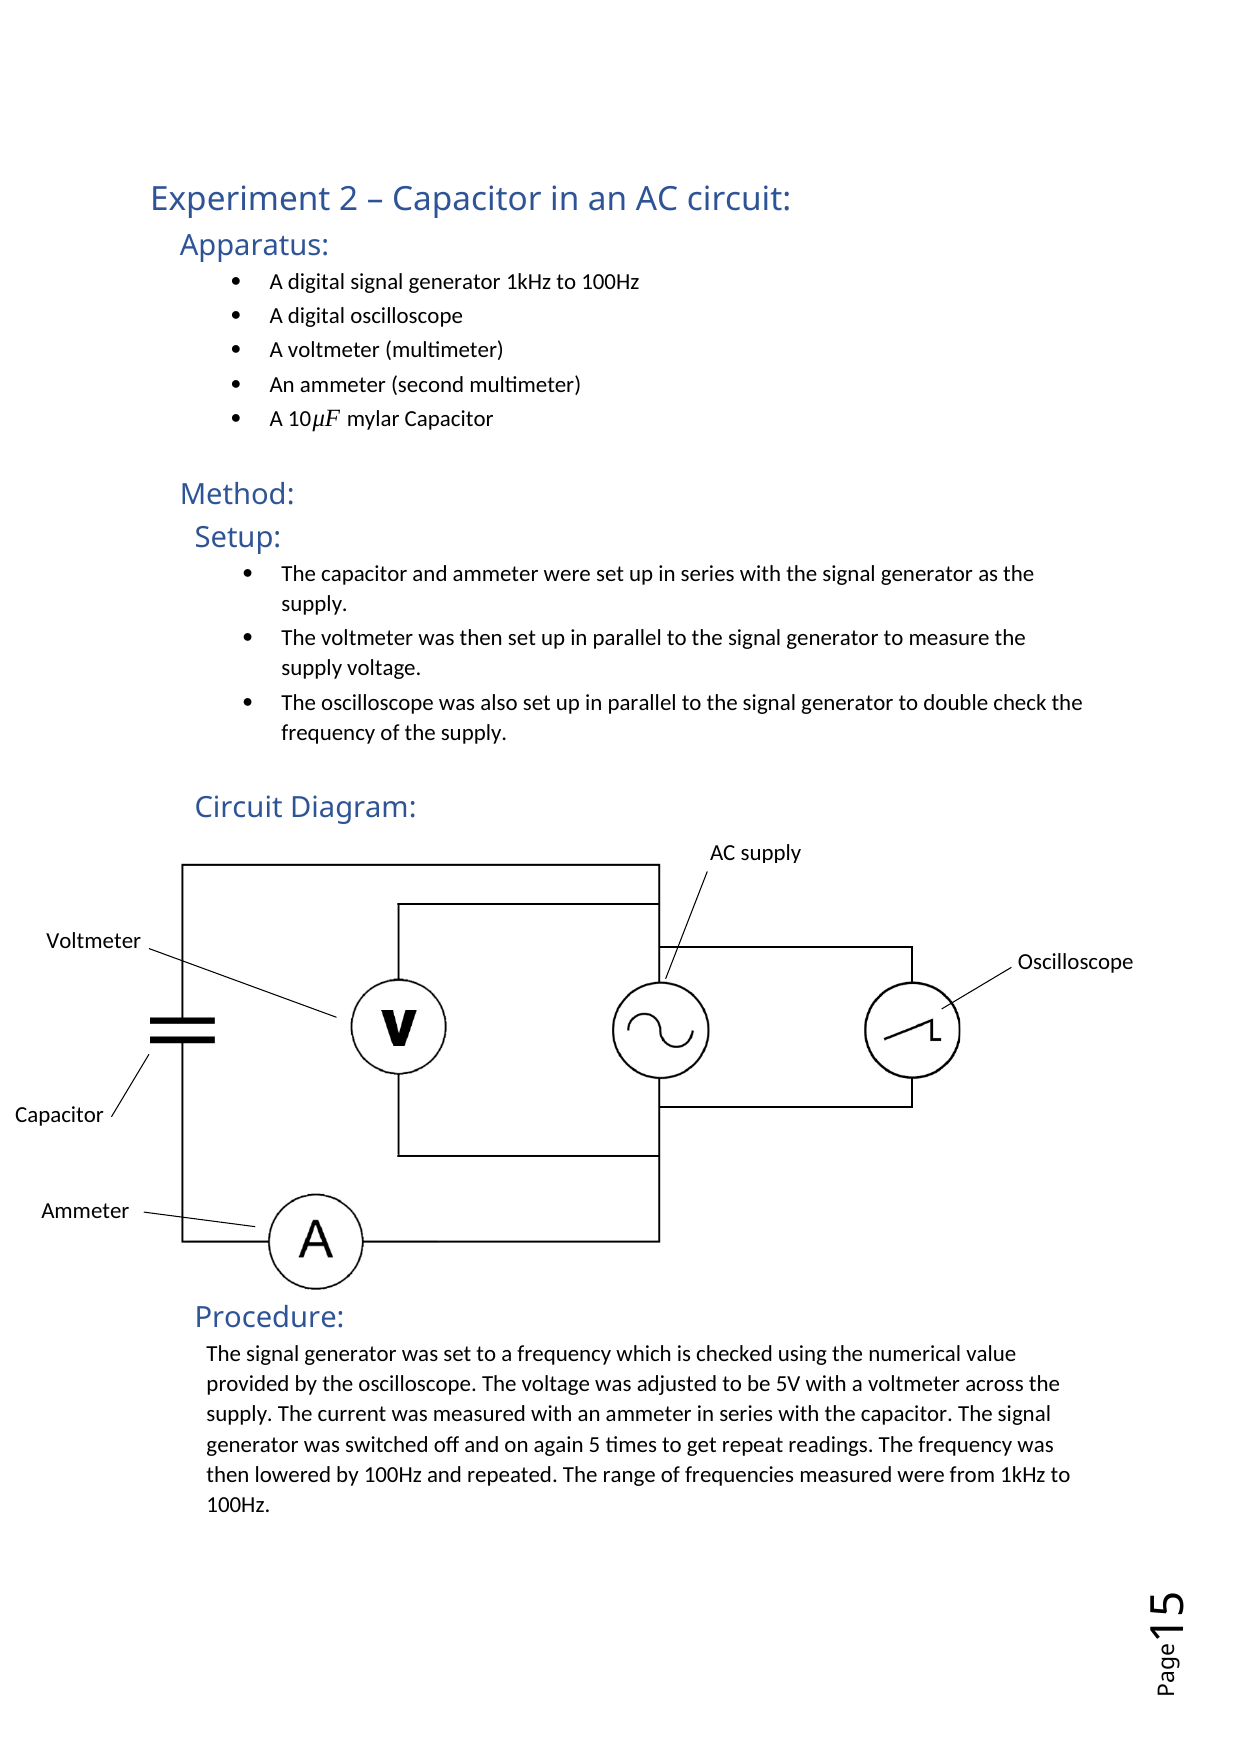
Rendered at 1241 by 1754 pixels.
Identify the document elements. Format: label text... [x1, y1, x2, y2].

subtitle Experiment 2 – Capacitor in an AC circuit: [150, 175, 1090, 220]
subtitle Method: [179, 473, 1090, 513]
picture [150, 863, 961, 1290]
subtitle Apparatus: [179, 224, 1090, 264]
list A digital oscilloscope [232, 301, 1090, 329]
list A voltmeter (multimeter) [232, 336, 1090, 363]
list A 10 mylar Capacitor [232, 404, 1090, 432]
list The oscilloscope was also set up in parallel to the signal generator to double check the frequency of the supply. [244, 688, 1090, 746]
list The capacitor and ammeter were set up in series with the signal generator as the supply. [244, 559, 1090, 617]
list An ammeter (second multimeter) [232, 370, 1090, 398]
subtitle Procedure: [194, 1296, 1090, 1336]
subtitle Circuit Diagram: [194, 787, 1090, 826]
text The signal generator was set to a frequency which is checked using the numerical value provided by the oscilloscope. The voltage was adjusted to be 5V with a voltmeter across the supply. The current was measured with an ammeter in series with the capacitor. The signal generator was switched off and on again 5 times to get repeat readings. The frequency was then lowered by 100Hz and repeated. The range of frequencies measured were from 1kHz to 100Hz. [206, 1339, 1090, 1518]
list A digital signal generator 1kHz to 100Hz [232, 267, 1090, 295]
subtitle Setup: [194, 516, 1090, 556]
list The voltmeter was then set up in parallel to the signal generator to measure the supply voltage. [244, 623, 1090, 681]
